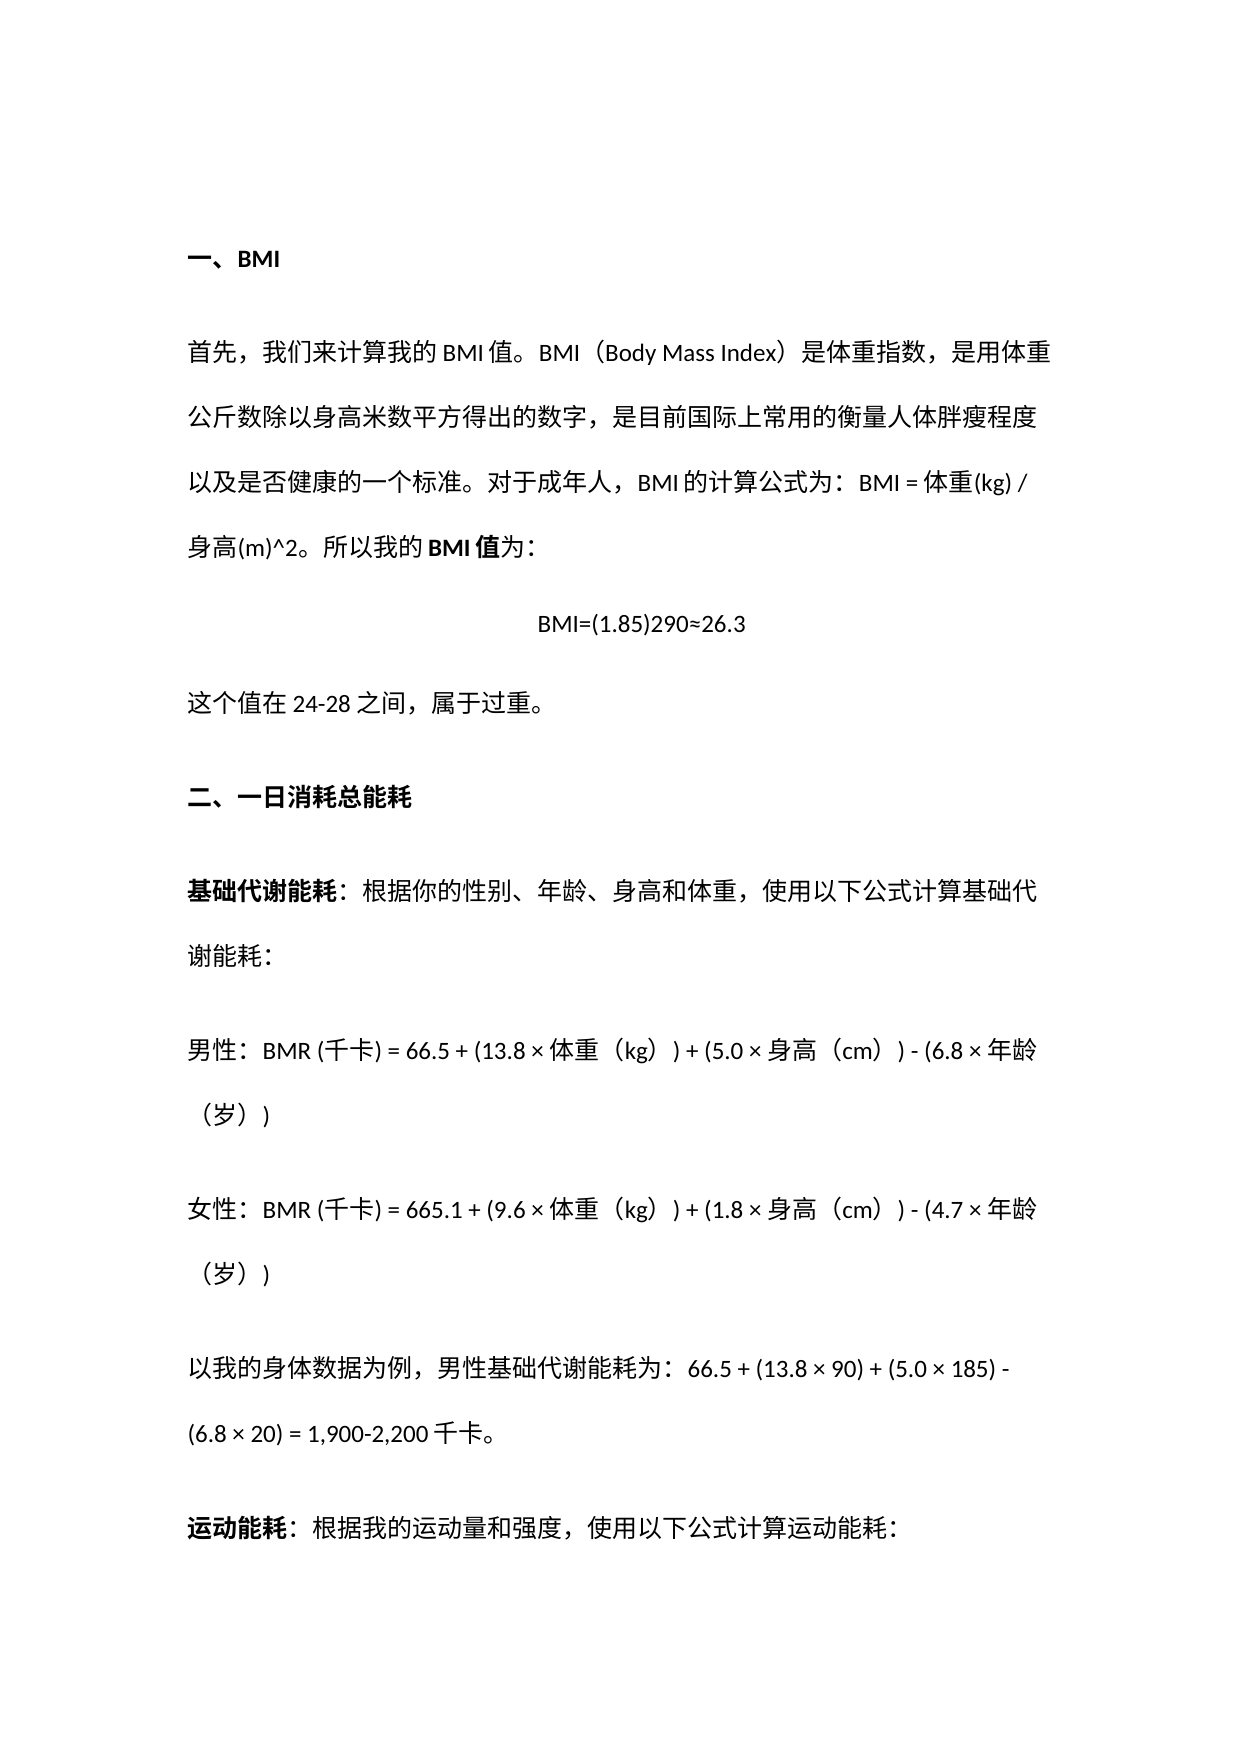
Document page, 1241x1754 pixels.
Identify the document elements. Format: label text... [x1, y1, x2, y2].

text BMI=(1.85)290​≈26.3 [494, 607, 1053, 639]
list 一、BMI [187, 224, 1053, 289]
text 运动能耗：根据我的运动量和强度，使用以下公式计算运动能耗： [187, 1494, 1053, 1559]
text 基础代谢能耗：根据你的性别、年龄、身高和体重，使用以下公式计算基础代谢能耗： [187, 857, 1053, 987]
list 首先，我们来计算我的BMI值。BMI（Body Mass Index）是体重指数，是用体重公斤数除以身高米数平方得出的数字，是目前国际上常用的衡量人体胖瘦程度以及是否健康的一个标准。对于成年人，BMI的计算公式为：BMI = 体重(kg) / 身高(m)^2。所以我的BMI值为： [187, 318, 1053, 578]
text 男性：BMR (千卡) = 66.5 + (13.8 × 体重（kg）) + (5.0 × 身高（cm）) - (6.8 × 年龄（岁）) [187, 1016, 1053, 1146]
text 这个值在24-28之间，属于过重。 [187, 669, 1053, 734]
text 以我的身体数据为例，男性基础代谢能耗为：66.5 + (13.8 × 90) + (5.0 × 185) - (6.8 × 20) = 1,900-2,200千卡。 [187, 1334, 1053, 1464]
text 女性：BMR (千卡) = 665.1 + (9.6 × 体重（kg）) + (1.8 × 身高（cm）) - (4.7 × 年龄（岁）) [187, 1175, 1053, 1305]
text 二、一日消耗总能耗 [187, 763, 1053, 828]
